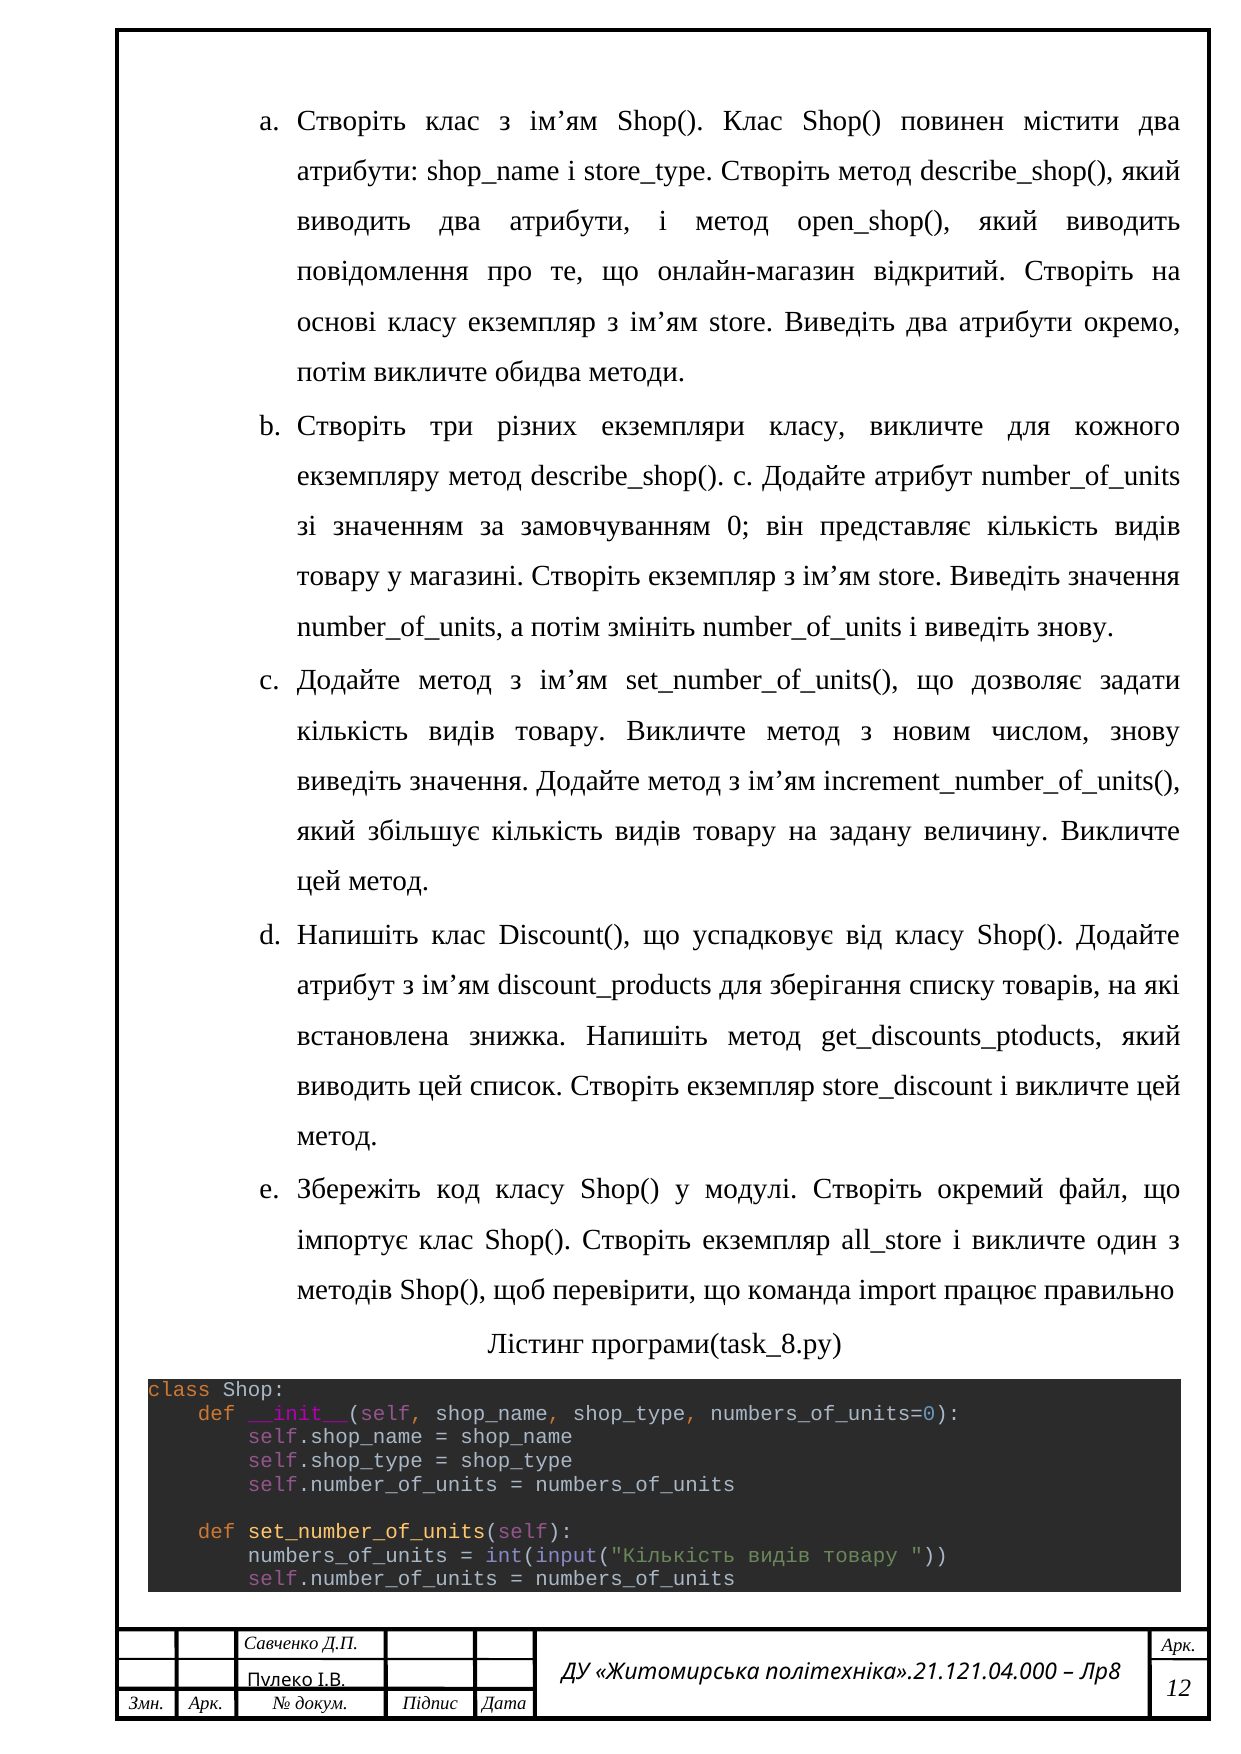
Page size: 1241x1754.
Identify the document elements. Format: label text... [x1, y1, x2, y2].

list Збережіть код класу Shop() у модулі. Створіть окремий файл, що імпортує клас Shop(). Створіть екземпляр all_store і викличте один з методів Shop(), щоб перевірити, що команда import працює правильно [259, 1172, 1181, 1306]
list Створіть клас з ім’ям Shop(). Клас Shop() повинен містити два атрибути: shop_name і store_type. Створіть метод describe_shop(), який виводить два атрибути, і метод open_shop(), який виводить повідомлення про те, що онлайн-магазин відкритий. Створіть на основі класу екземпляр з ім’ям store. Виведіть два атрибути окремо, потім викличте обидва методи. [259, 103, 1181, 388]
list Додайте метод з ім’ям set_number_of_units(), що дозволяє задати кількість видів товару. Викличте метод з новим числом, знову виведіть значення. Додайте метод з ім’ям increment_number_of_units(), який збільшує кількість видів товару на задану величину. Викличте цей метод. [259, 662, 1181, 897]
list Створіть три різних екземпляри класу, викличте для кожного екземпляру метод describe_shop(). c. Додайте атрибут number_of_units зі значенням за замовчуванням 0; він представляє кількість видів товару у магазині. Створіть екземпляр з ім’ям store. Виведіть значення number_of_units, а потім змініть number_of_units і виведіть знову. [259, 408, 1181, 642]
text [148, 1379, 1181, 1592]
list Напишіть клас Discount(), що успадковує від класу Shop(). Додайте атрибут з ім’ям discount_products для зберігання списку товарів, на які встановлена знижка. Напишіть метод get_discounts_ptoducts, який виводить цей список. Створіть екземпляр store_discount і викличте цей метод. [259, 917, 1181, 1152]
text Лістинг програми(task_8.py) [148, 1326, 1181, 1359]
